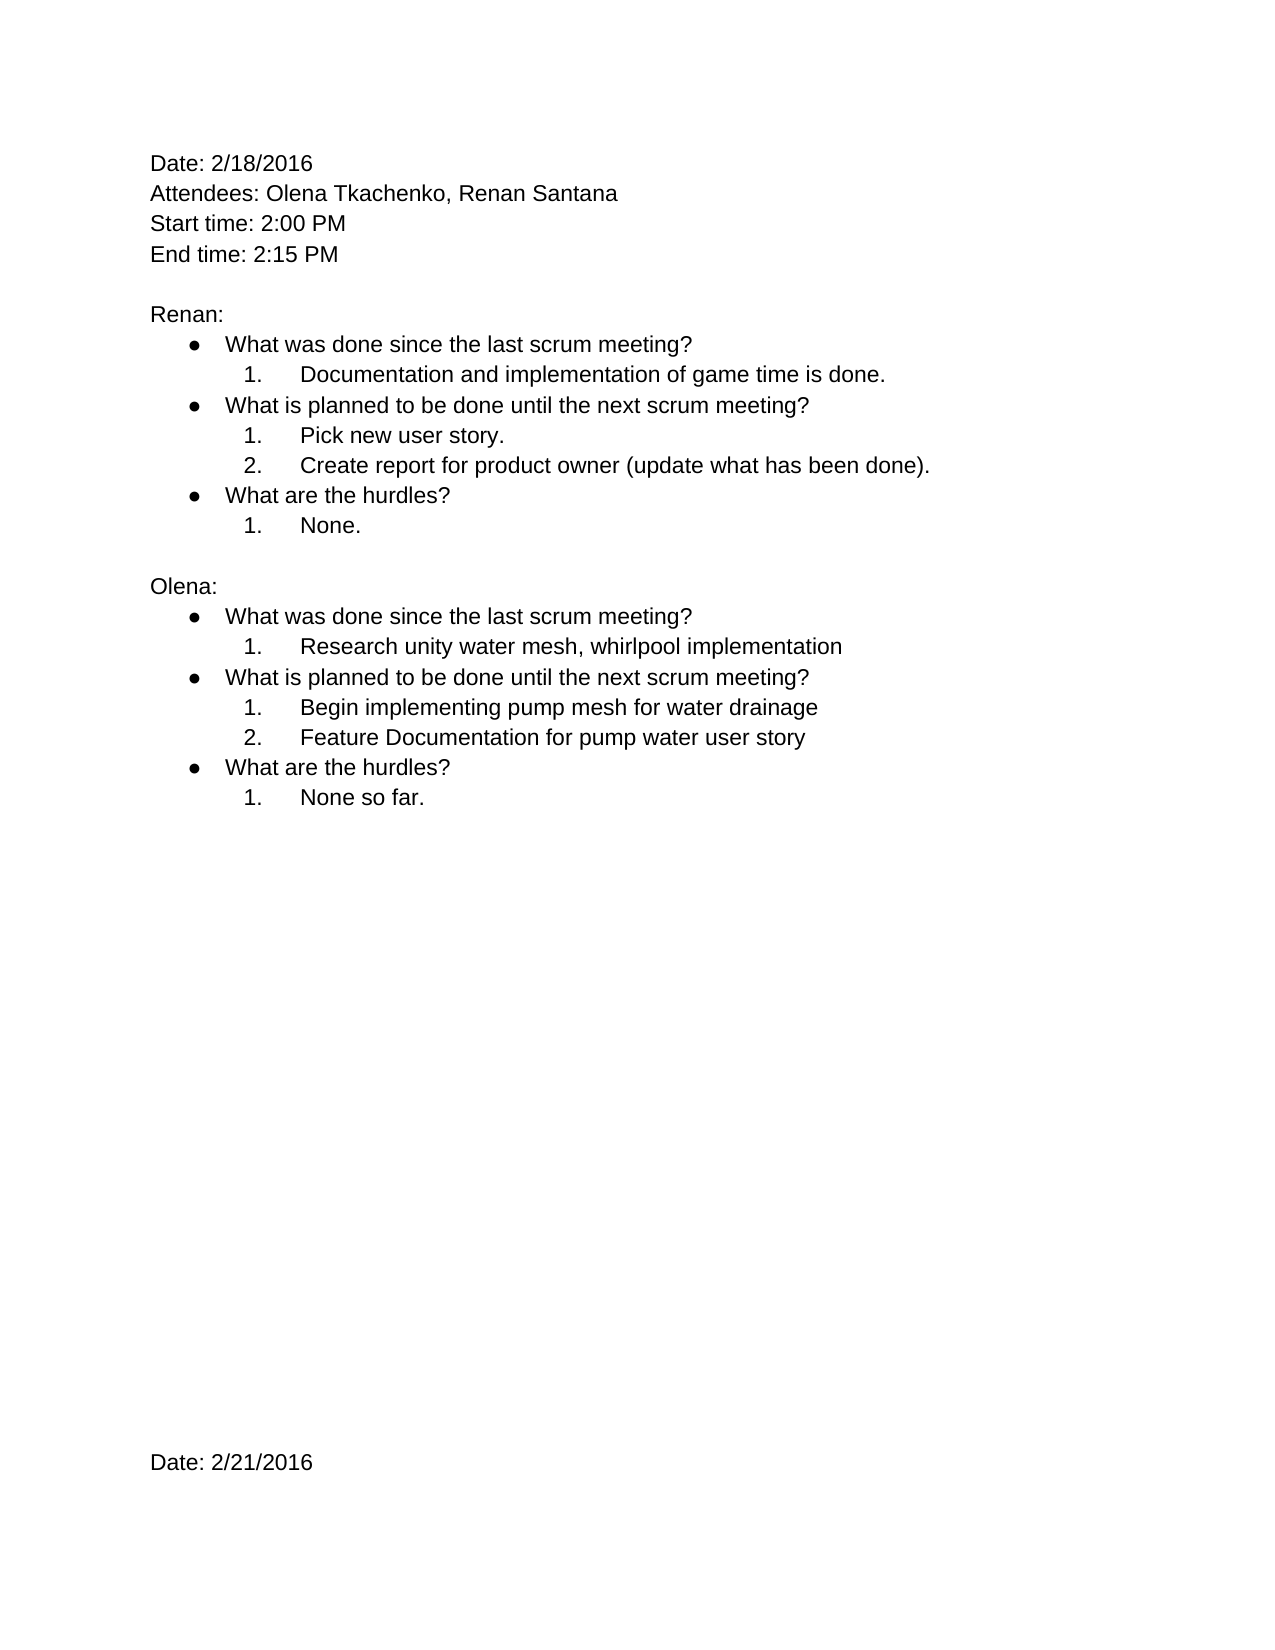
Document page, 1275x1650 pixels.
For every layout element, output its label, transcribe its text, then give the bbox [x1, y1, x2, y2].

list None so far. [262, 784, 1125, 811]
list What is planned to be done until the next scrum meeting? [187, 663, 1125, 690]
text Attendees: Olena Tkachenko, Renan Santana [150, 180, 1125, 207]
text Date: 2/18/2016 [150, 150, 1125, 176]
text Date: 2/21/2016 [150, 1449, 1125, 1475]
list What is planned to be done until the next scrum meeting? [187, 392, 1125, 418]
text Renan: [150, 301, 1125, 327]
list What are the hurdles? [187, 482, 1125, 509]
list Feature Documentation for pump water user story [262, 724, 1125, 750]
list Pick new user story. [262, 422, 1125, 448]
list What are the hurdles? [187, 754, 1125, 781]
text Start time: 2:00 PM [150, 210, 1125, 237]
list Research unity water mesh, whirlpool implementation [262, 633, 1125, 660]
list Create report for product owner (update what has been done). [262, 452, 1125, 478]
list None. [262, 512, 1125, 539]
list What was done since the last scrum meeting? [187, 331, 1125, 358]
text End time: 2:15 PM [150, 241, 1125, 267]
list Begin implementing pump mesh for water drainage [262, 694, 1125, 720]
list What was done since the last scrum meeting? [187, 603, 1125, 629]
list Documentation and implementation of game time is done. [262, 361, 1125, 388]
text Olena: [150, 573, 1125, 599]
